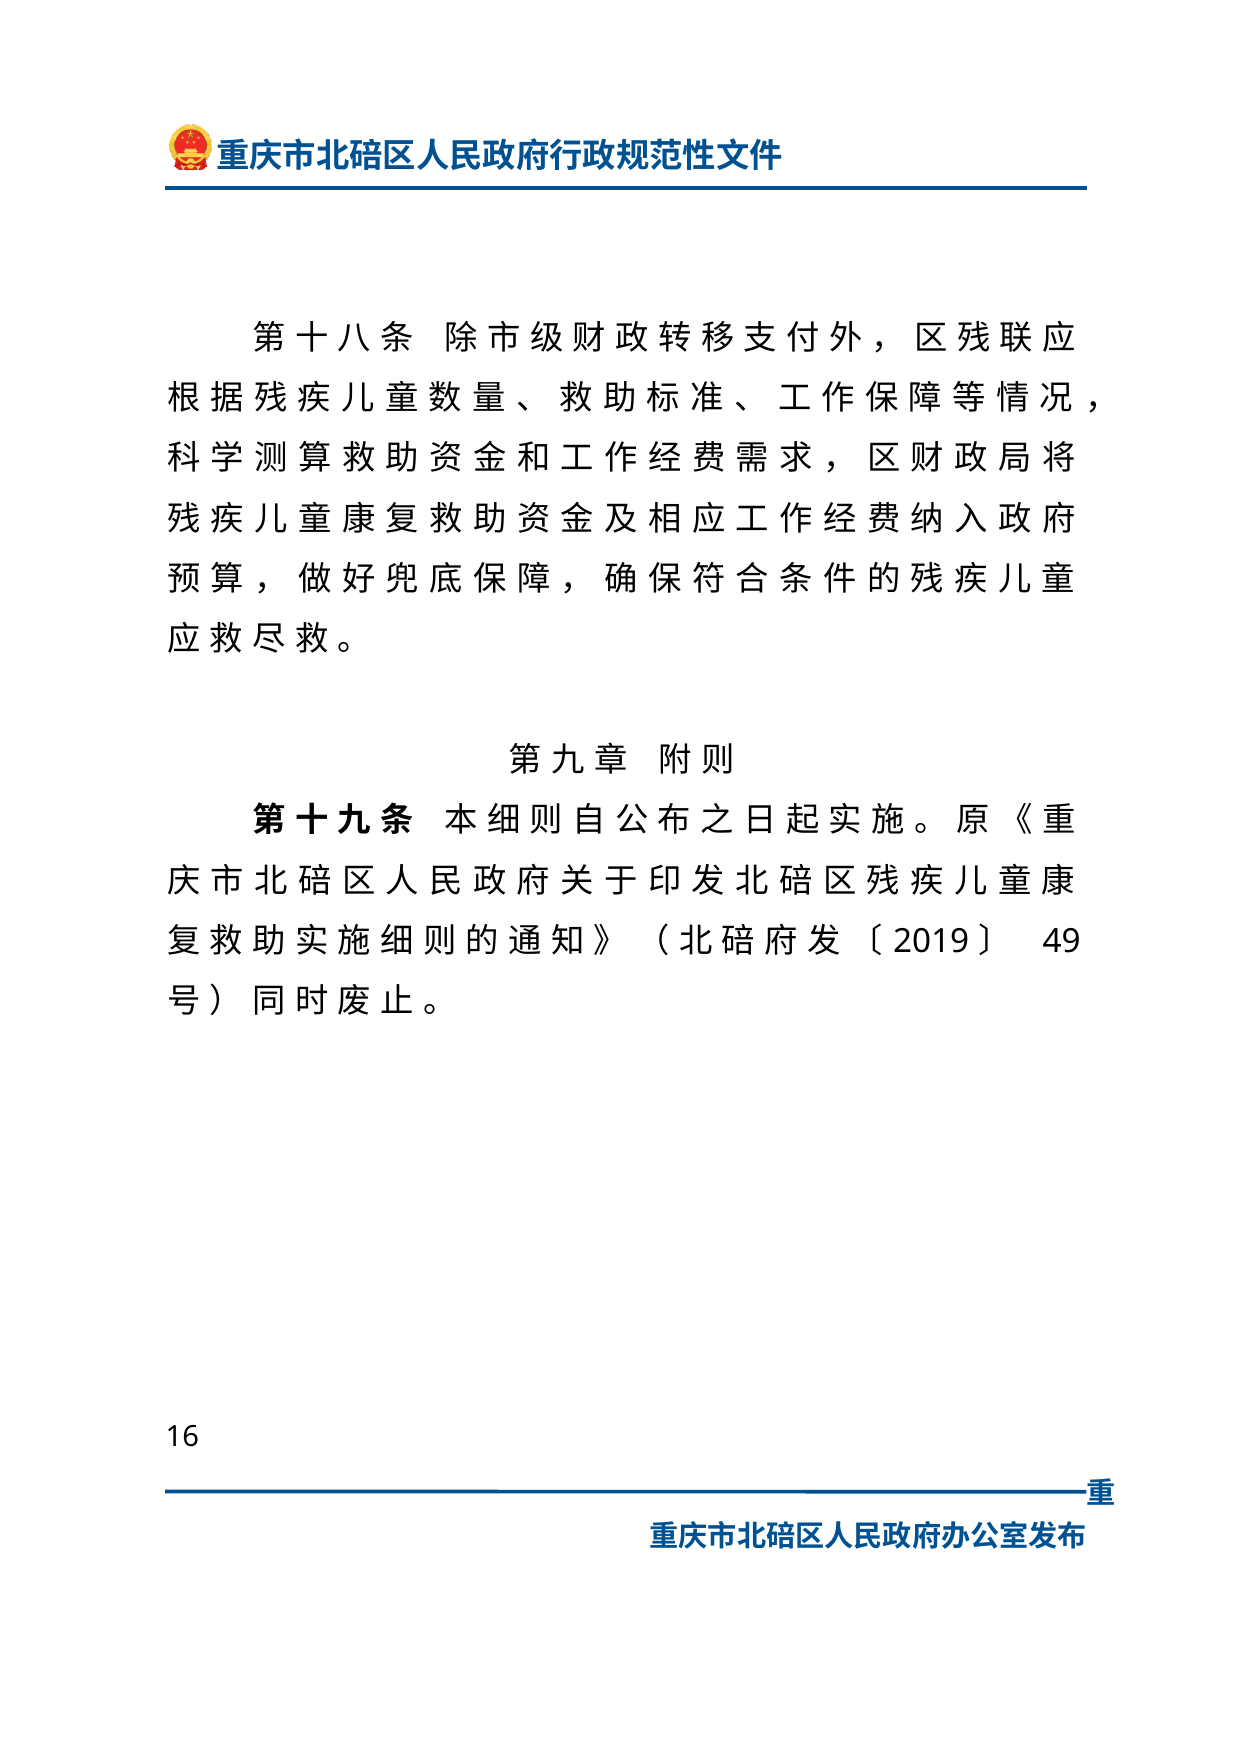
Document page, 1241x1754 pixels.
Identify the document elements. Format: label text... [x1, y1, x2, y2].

text 第九章 附则 [167, 727, 1085, 787]
text 第十九条 本细则自公布之日起实施。原《重庆市北碚区人民政府关于印发北碚区残疾儿童康复救助实施细则的通知》（北碚府发〔2019〕 49号）同时废止。 [167, 787, 1085, 1028]
list 除市级财政转移支付外，区残联应根据残疾儿童数量、救助标准、工作保障等情况，科学测算救助资金和工作经费需求，区财政局将残疾儿童康复救助资金及相应工作经费纳入政府预算，做好兜底保障，确保符合条件的残疾儿童应救尽救。 [167, 304, 1085, 666]
picture [165, 122, 216, 174]
